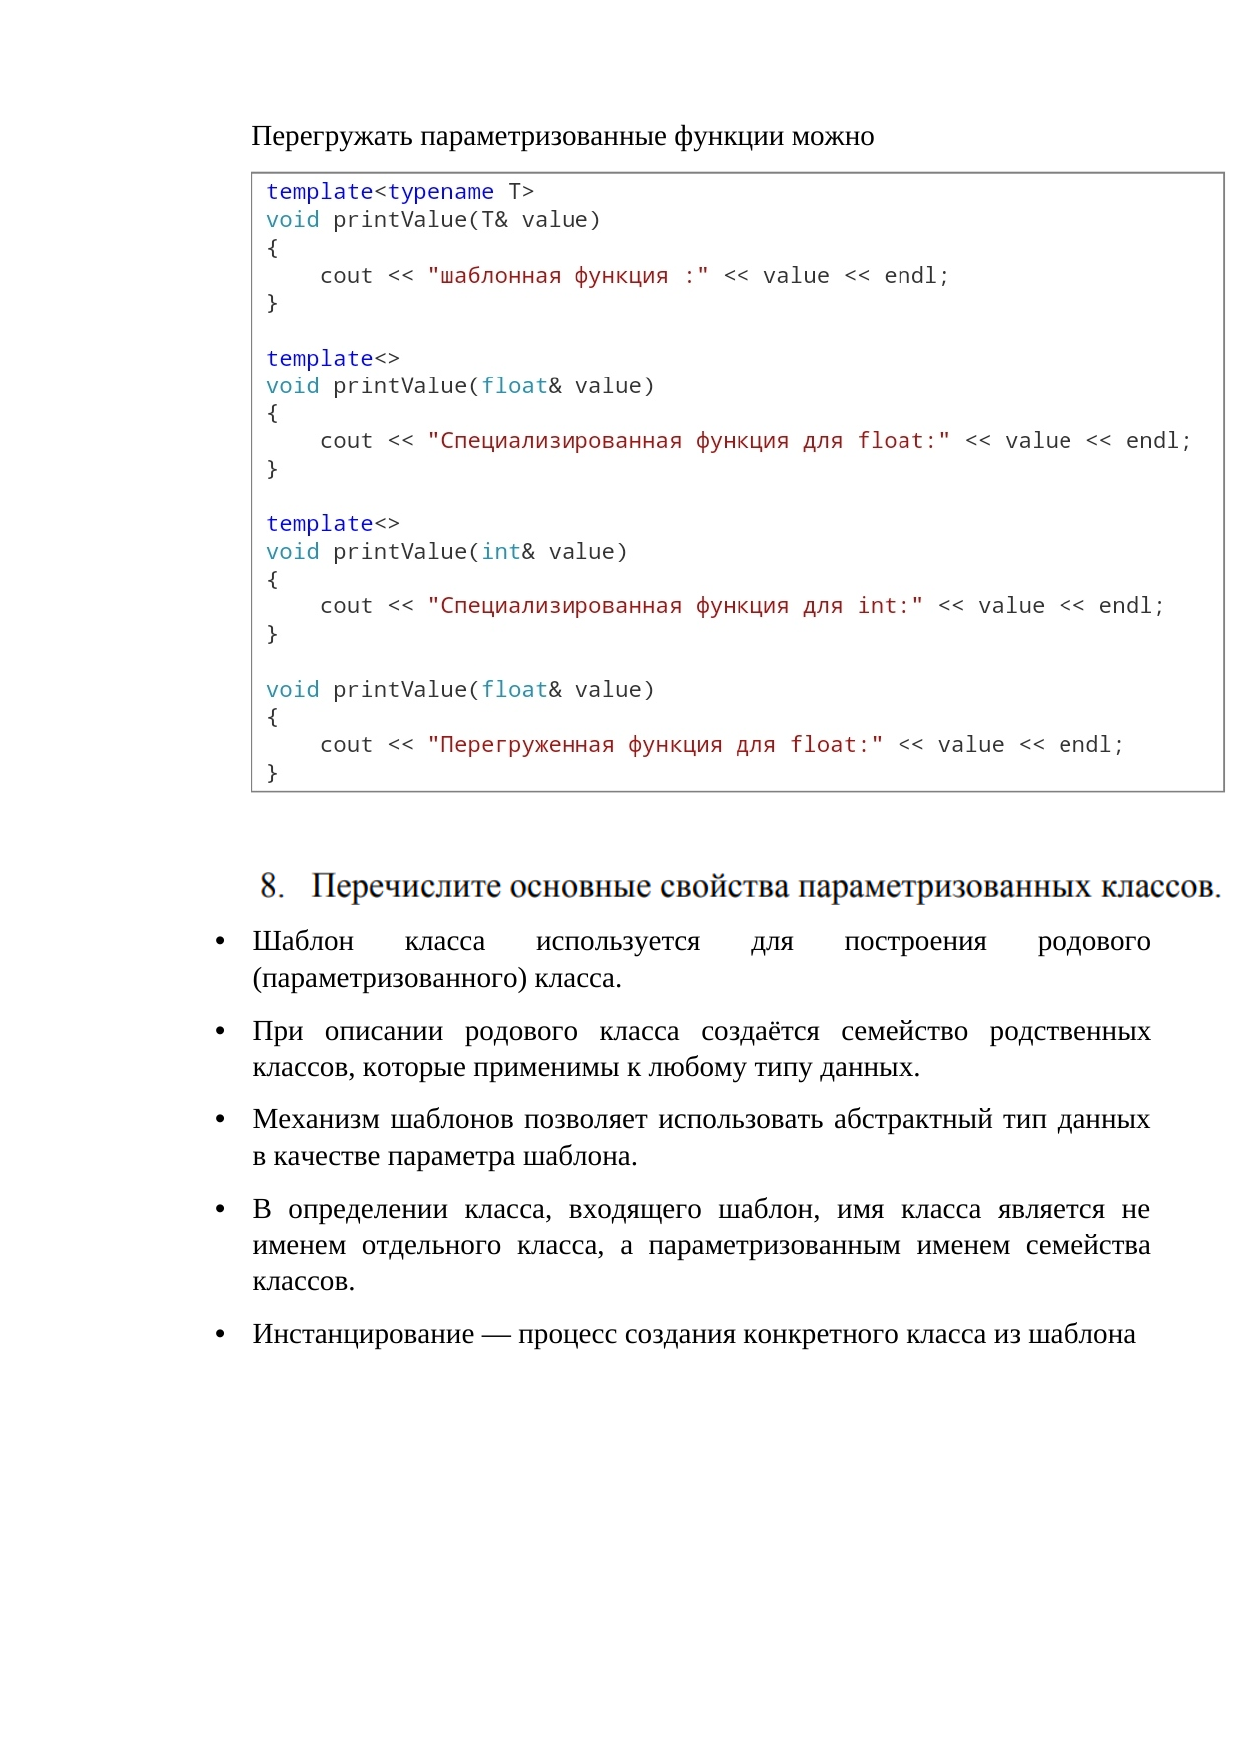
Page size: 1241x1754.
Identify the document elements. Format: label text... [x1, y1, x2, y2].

text Перегружать параметризованные функции можно [177, 118, 1152, 152]
picture [251, 864, 1226, 905]
list Инстанцирование — процесс создания конкретного класса из шаблона [215, 1316, 1152, 1349]
list При описании родового класса создаётся семейство родственных классов, которые применимы к любому типу данных. [215, 1012, 1152, 1082]
list Шаблон класса используется для построения родового (параметризованного) класса. [215, 923, 1152, 993]
list Механизм шаблонов позволяет использовать абстрактный тип данных в качестве параметра шаблона. [215, 1102, 1152, 1171]
list В определении класса, входящего шаблон, имя класса является не именем отдельного класса, а параметризованным именем семейства классов. [215, 1191, 1152, 1297]
picture [251, 171, 1226, 793]
